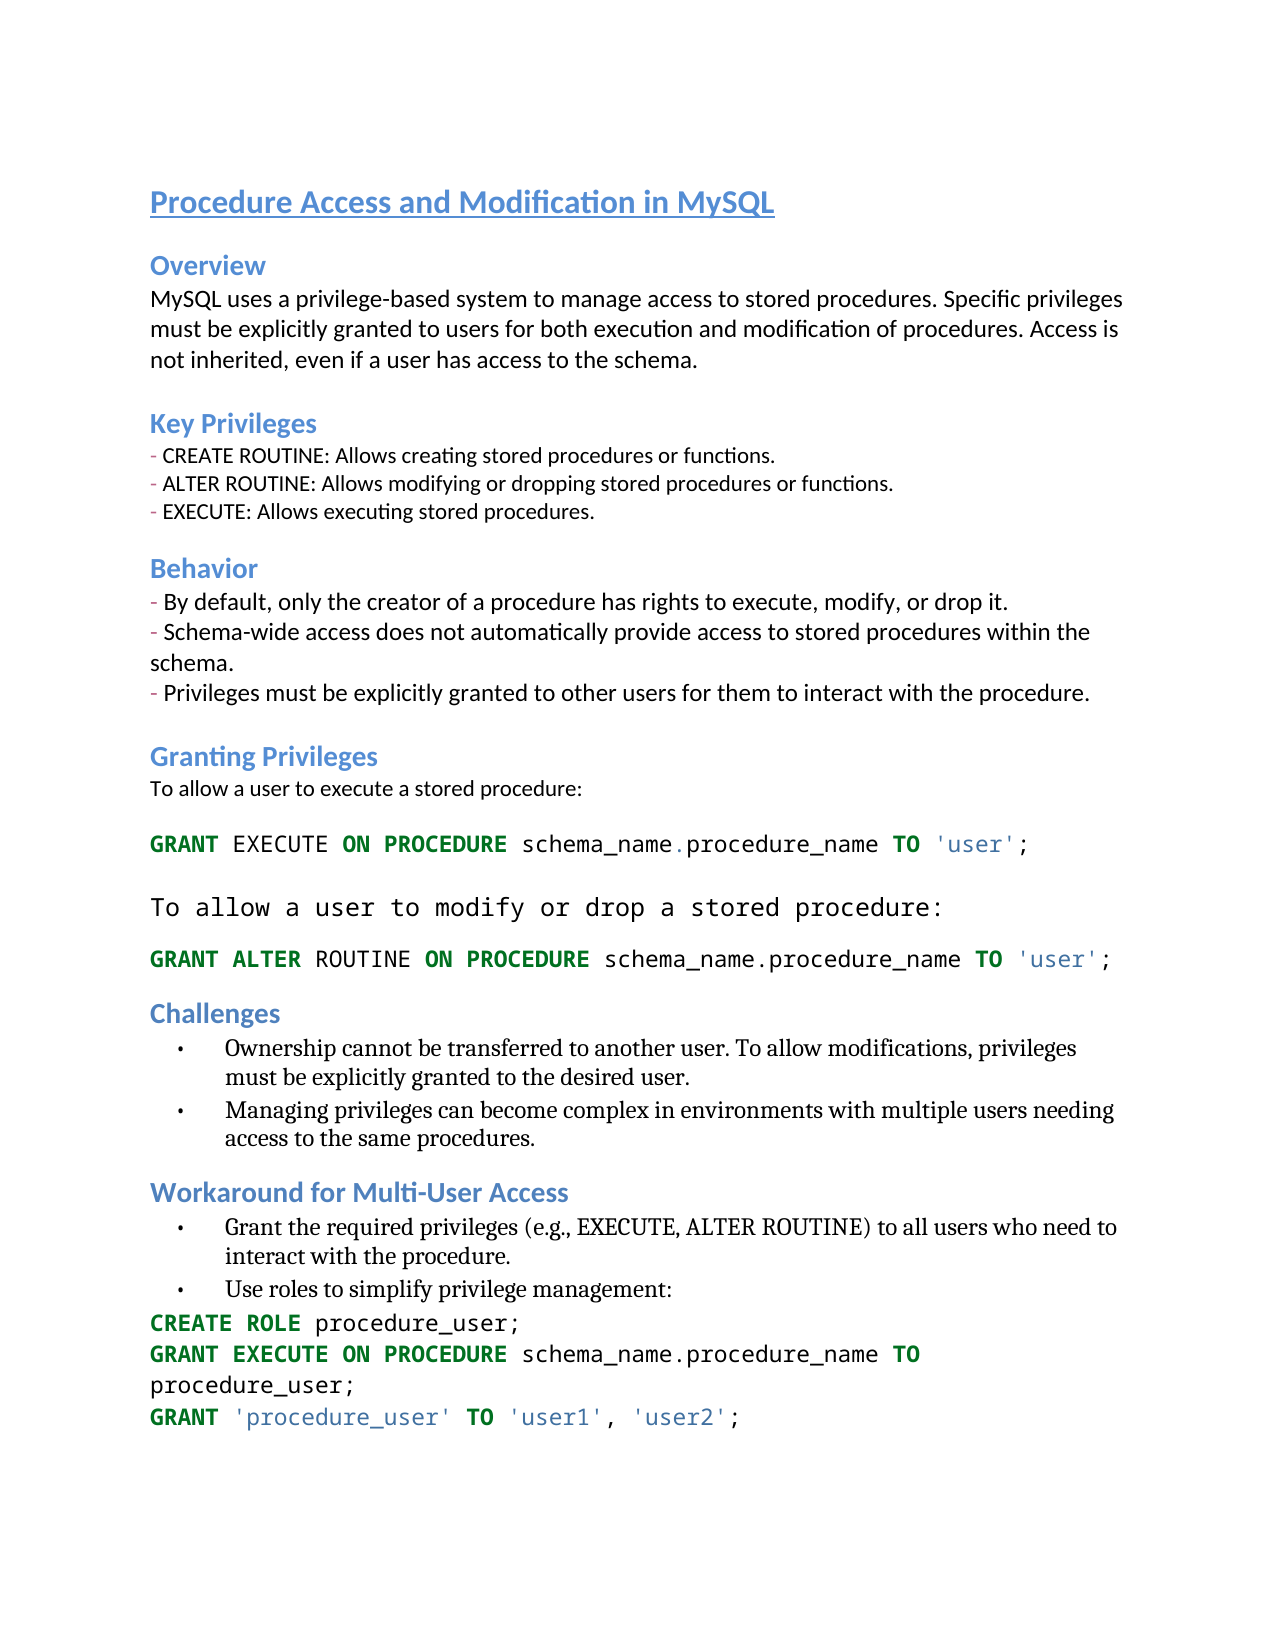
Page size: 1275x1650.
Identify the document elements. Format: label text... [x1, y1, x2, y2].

list Managing privileges can become complex in environments with multiple users needing access to the same procedures. [175, 1096, 1125, 1153]
subtitle Challenges [150, 995, 1125, 1031]
text GRANT ALTER ROUTINE ON PROCEDURE schema_name.procedure_name TO 'user'; [150, 943, 1125, 974]
text To allow a user to modify or drop a stored procedure: [150, 890, 1125, 924]
list Ownership cannot be transferred to another user. To allow modifications, privileges must be explicitly granted to the desired user. [175, 1034, 1125, 1092]
list Use roles to simplify privilege management: [175, 1274, 1125, 1303]
text CREATE ROLE procedure_user; GRANT EXECUTE ON PROCEDURE schema_name.procedure_name TO procedure_user; GRANT 'procedure_user' TO 'user1', 'user2'; [150, 1307, 1125, 1432]
text Procedure Access and Modification in MySQL Overview MySQL uses a privilege-based system to manage access to stored procedures. Specific privileges must be explicitly granted to users for both execution and modification of procedures. Access is not inherited, even if a user has access to the schema. Key Privileges - CREATE ROUTINE: Allows creating stored procedures or functions. - ALTER ROUTINE: Allows modifying or dropping stored procedures or functions. - EXECUTE: Allows executing stored procedures. Behavior - By default, only the creator of a procedure has rights to execute, modify, or drop it. - Schema-wide access does not automatically provide access to stored procedures within the schema. - Privileges must be explicitly granted to other users for them to interact with the procedure. Granting Privileges To allow a user to execute a stored procedure: GRANT EXECUTE ON PROCEDURE schema_name.procedure_name TO 'user'; [150, 181, 1125, 859]
list Grant the required privileges (e.g., EXECUTE, ALTER ROUTINE) to all users who need to interact with the procedure. [175, 1213, 1125, 1271]
subtitle Workaround for Multi-User Access [150, 1174, 1125, 1209]
